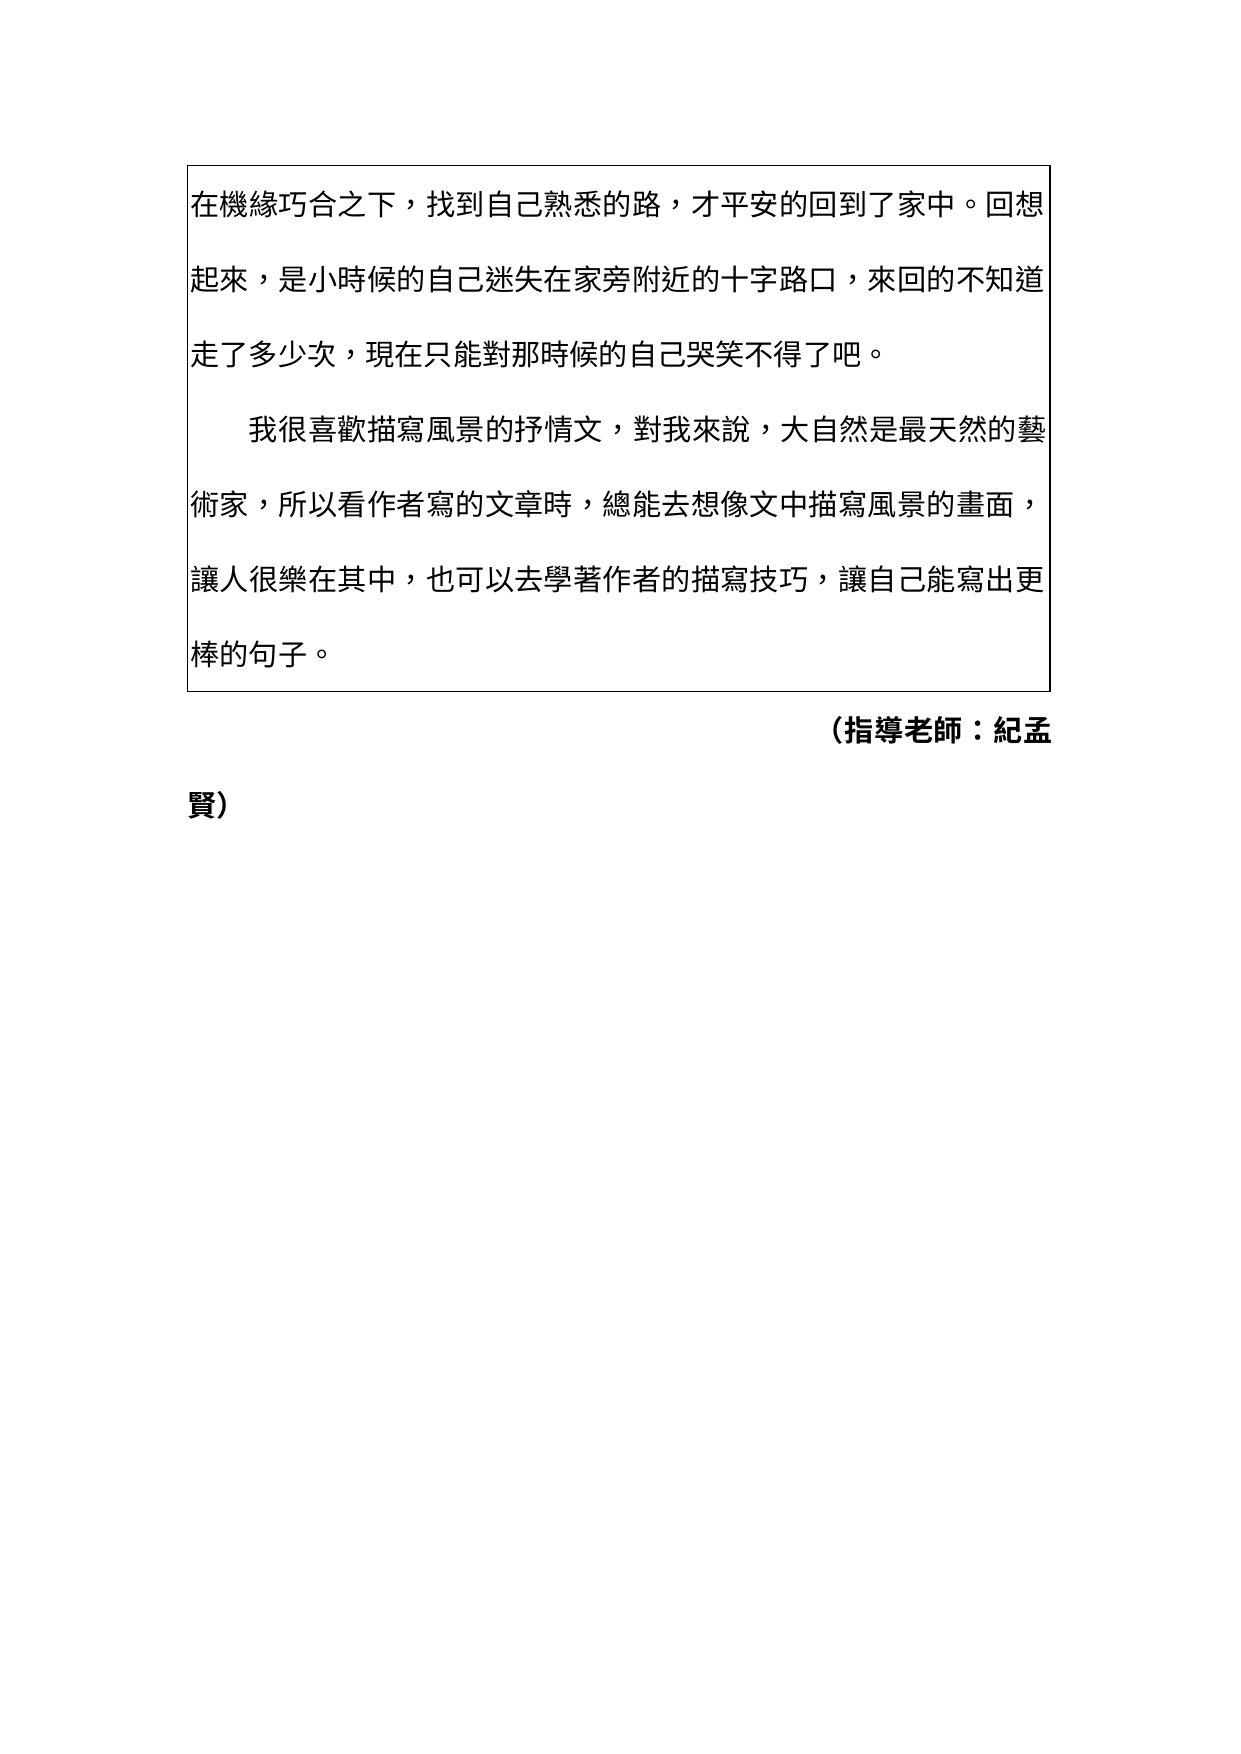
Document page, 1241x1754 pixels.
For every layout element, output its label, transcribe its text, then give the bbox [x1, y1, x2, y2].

text （指導老師：紀孟賢） [187, 692, 1053, 842]
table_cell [188, 166, 1049, 691]
